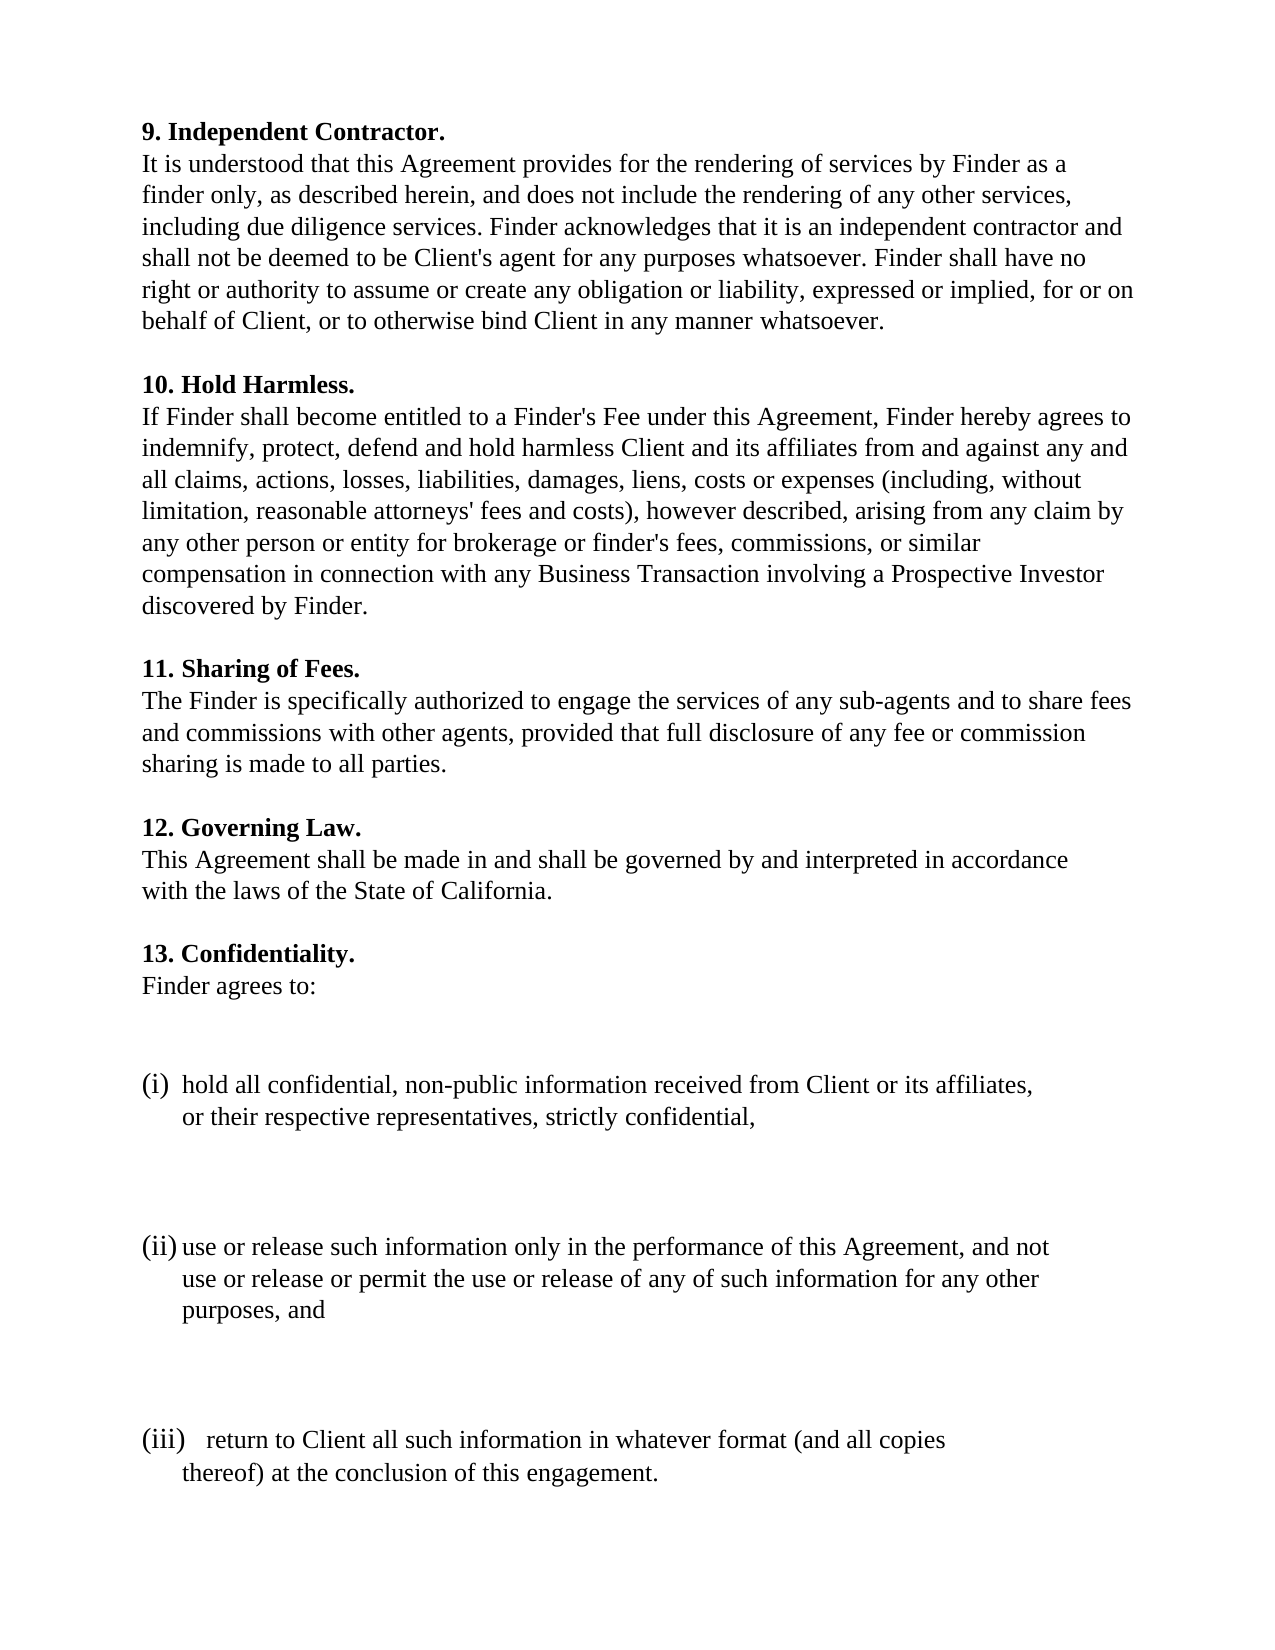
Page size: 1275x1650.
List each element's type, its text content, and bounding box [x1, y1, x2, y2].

list hold all confidential, non-public information received from Client or its affiliates, or their respective representatives, strictly confidential, [142, 1066, 1055, 1131]
subtitle Governing Law. [142, 812, 1144, 842]
subtitle Confidentiality. [142, 938, 1144, 968]
text If Finder shall become entitled to a Finder's Fee under this Agreement, Finder hereby agrees to indemnify, protect, defend and hold harmless Client and its affiliates from and against any and all claims, actions, losses, liabilities, damages, liens, costs or expenses (including, without limitation, reasonable attorneys' fees and costs), however described, arising from any claim by any other person or entity for brokerage or finder's fees, commissions, or similar compensation in connection with any Business Transaction involving a Prospective Investor discovered by Finder. [142, 401, 1131, 620]
subtitle Independent Contractor. [142, 116, 1144, 146]
text Finder agrees to: [142, 970, 1144, 1000]
text The Finder is specifically authorized to engage the services of any sub-agents and to share fees and commissions with other agents, provided that full disclosure of any fee or commission sharing is made to all parties. [142, 685, 1134, 778]
list use or release such information only in the performance of this Agreement, and not use or release or permit the use or release of any of such information for any other purposes, and [142, 1228, 1085, 1324]
text This Agreement shall be made in and shall be governed by and interpreted in accordance with the laws of the State of California. [142, 844, 1119, 905]
text It is understood that this Agreement provides for the rendering of services by Finder as a finder only, as described herein, and does not include the rendering of any other services, including due diligence services. Finder acknowledges that it is an independent contractor and shall not be deemed to be Client's agent for any purposes whatsoever. Finder shall have no right or authority to assume or create any obligation or liability, expressed or implied, for or on behalf of Client, or to otherwise bind Client in any manner whatsoever. [142, 148, 1134, 335]
subtitle Sharing of Fees. [142, 653, 1144, 683]
list return to Client all such information in whatever format (and all copies thereof) at the conclusion of this engagement. [142, 1422, 1026, 1487]
subtitle Hold Harmless. [142, 369, 1144, 399]
